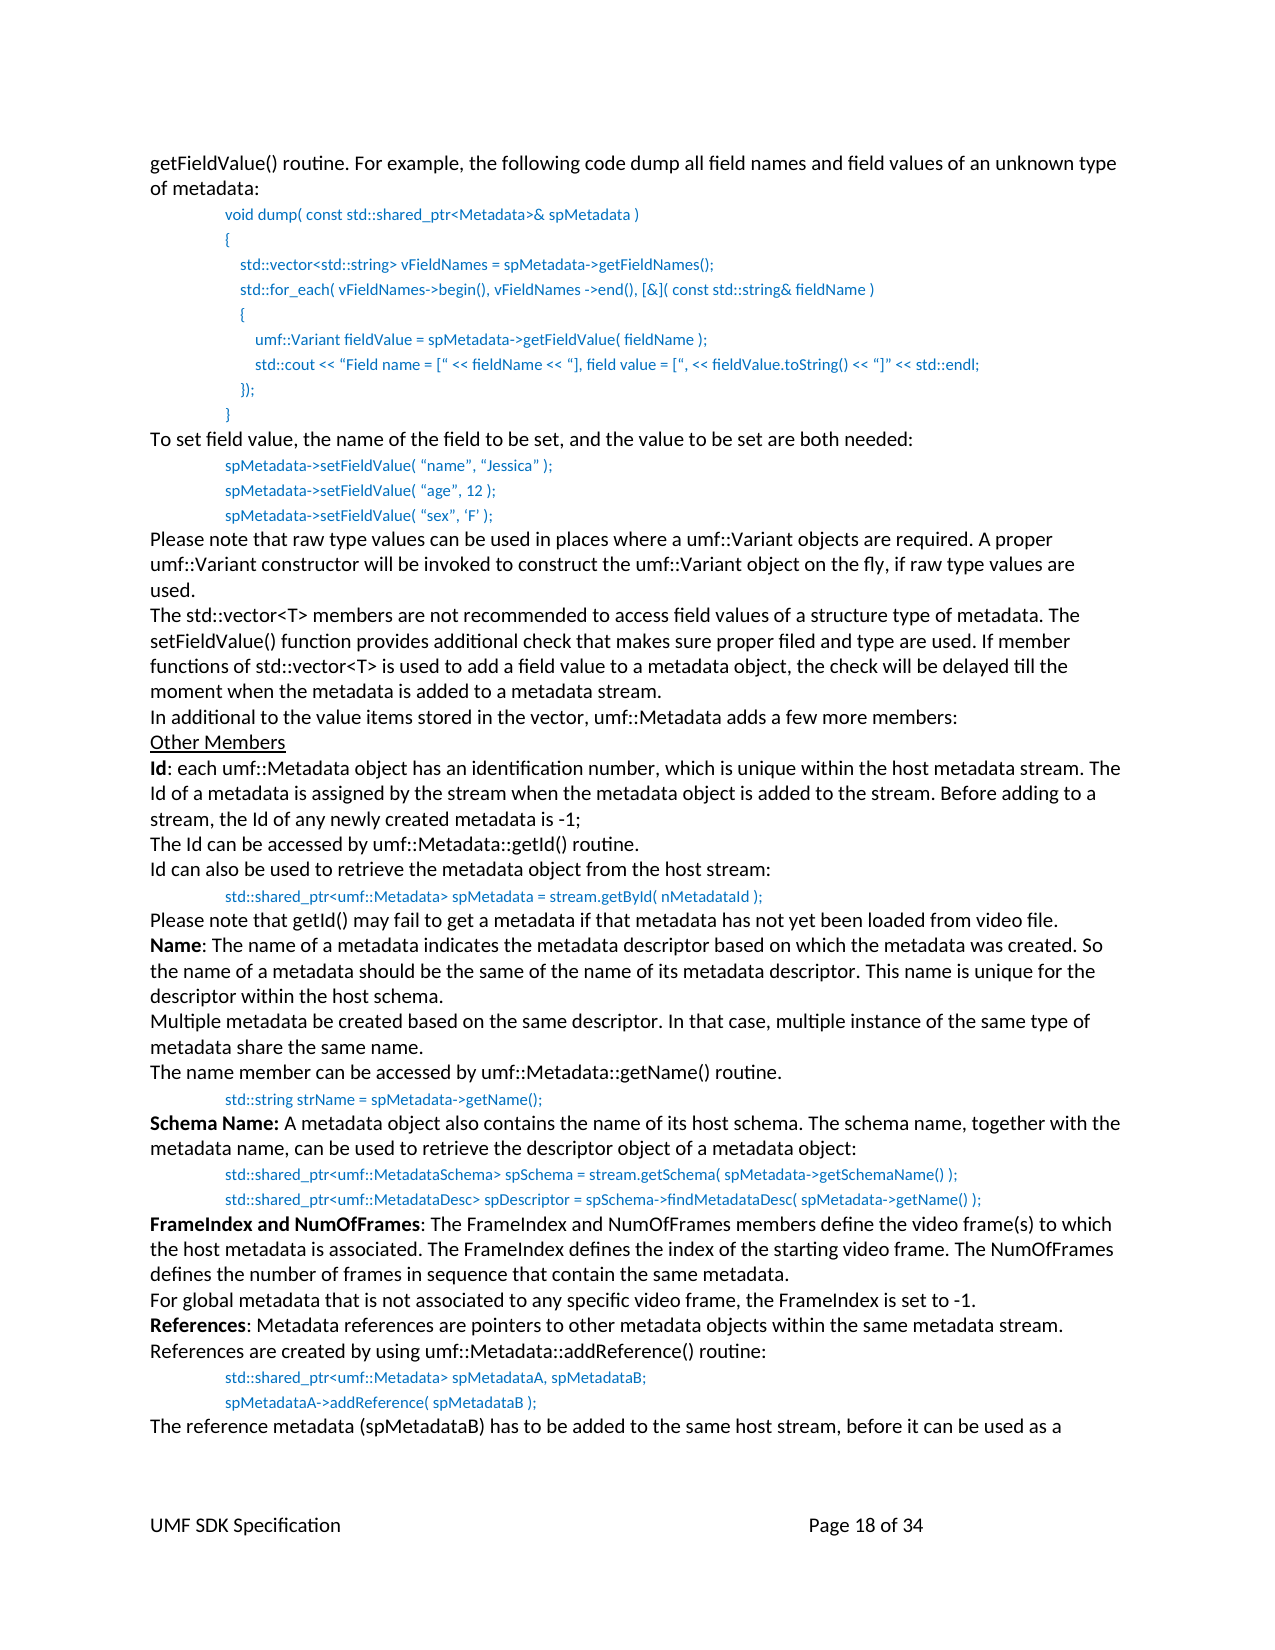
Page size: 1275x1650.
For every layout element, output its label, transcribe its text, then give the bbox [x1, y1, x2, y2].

text std::vector<std::string> vFieldNames = spMetadata->getFieldNames(); [225, 251, 1125, 276]
text std::cout << “Field name = [“ << fieldName << “], field value = [“, << fieldValue.toString() << “]” << std::endl; }); [240, 351, 1125, 401]
text Multiple metadata be created based on the same descriptor. In that case, multiple instance of the same type of metadata share the same name. [150, 1009, 1125, 1059]
text Schema Name: A metadata object also contains the name of its host schema. The schema name, together with the metadata name, can be used to retrieve the descriptor object of a metadata object: [150, 1110, 1125, 1161]
text The name member can be accessed by umf::Metadata::getName() routine. [150, 1059, 1125, 1085]
text } [225, 401, 1125, 426]
text { [225, 301, 1125, 326]
text { [225, 226, 1125, 251]
text std::shared_ptr<umf::Metadata> spMetadataA, spMetadataB; [225, 1363, 1125, 1388]
text Name: The name of a metadata indicates the metadata descriptor based on which the metadata was created. So the name of a metadata should be the same of the name of its metadata descriptor. This name is unique for the descriptor within the host schema. [150, 932, 1125, 1009]
text The Id can be accessed by umf::Metadata::getId() routine. [150, 831, 1125, 857]
text In additional to the value items stored in the vector, umf::Metadata adds a few more members: [150, 704, 1125, 729]
text For global metadata that is not associated to any specific video frame, the FrameIndex is set to -1. [150, 1287, 1125, 1312]
text std::shared_ptr<umf::MetadataDesc> spDescriptor = spSchema->findMetadataDesc( spMetadata->getName() ); [225, 1186, 1125, 1211]
text std::for_each( vFieldNames->begin(), vFieldNames ->end(), [&]( const std::string& fieldName ) [225, 276, 1125, 301]
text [150, 1413, 1125, 1439]
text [150, 150, 1125, 201]
text spMetadata->setFieldValue( “sex”, ‘F’ ); [225, 501, 1125, 526]
text std::string strName = spMetadata->getName(); [225, 1085, 1125, 1110]
text Please note that getId() may fail to get a metadata if that metadata has not yet been loaded from video file. [150, 907, 1125, 932]
text void dump( const std::shared_ptr<Metadata>& spMetadata ) [225, 201, 1125, 226]
text spMetadataA->addReference( spMetadataB ); [225, 1388, 1125, 1413]
text std::shared_ptr<umf::Metadata> spMetadata = stream.getById( nMetadataId ); [225, 882, 1125, 907]
text Id: each umf::Metadata object has an identification number, which is unique within the host metadata stream. The Id of a metadata is assigned by the stream when the metadata object is added to the stream. Before adding to a stream, the Id of any newly created metadata is -1; [150, 755, 1125, 831]
text To set field value, the name of the field to be set, and the value to be set are both needed: [150, 426, 1125, 451]
text FrameIndex and NumOfFrames: The FrameIndex and NumOfFrames members define the video frame(s) to which the host metadata is associated. The FrameIndex defines the index of the starting video frame. The NumOfFrames defines the number of frames in sequence that contain the same metadata. [150, 1211, 1125, 1287]
text Please note that raw type values can be used in places where a umf::Variant objects are required. A proper umf::Variant constructor will be invoked to construct the umf::Variant object on the fly, if raw type values are used. [150, 526, 1125, 602]
text spMetadata->setFieldValue( “age”, 12 ); [225, 476, 1125, 501]
text The std::vector<T> members are not recommended to access field values of a structure type of metadata. The setFieldValue() function provides additional check that makes sure proper filed and type are used. If member functions of std::vector<T> is used to add a field value to a metadata object, the check will be delayed till the moment when the metadata is added to a metadata stream. [150, 602, 1125, 704]
text Id can also be used to retrieve the metadata object from the host stream: [150, 857, 1125, 882]
text spMetadata->setFieldValue( “name”, “Jessica” ); [225, 451, 1125, 476]
text References: Metadata references are pointers to other metadata objects within the same metadata stream. References are created by using umf::Metadata::addReference() routine: [150, 1312, 1125, 1363]
text std::shared_ptr<umf::MetadataSchema> spSchema = stream.getSchema( spMetadata->getSchemaName() ); [225, 1161, 1125, 1186]
text umf::Variant fieldValue = spMetadata->getFieldValue( fieldName ); [240, 326, 1125, 351]
subtitle Other Members [150, 729, 1125, 755]
